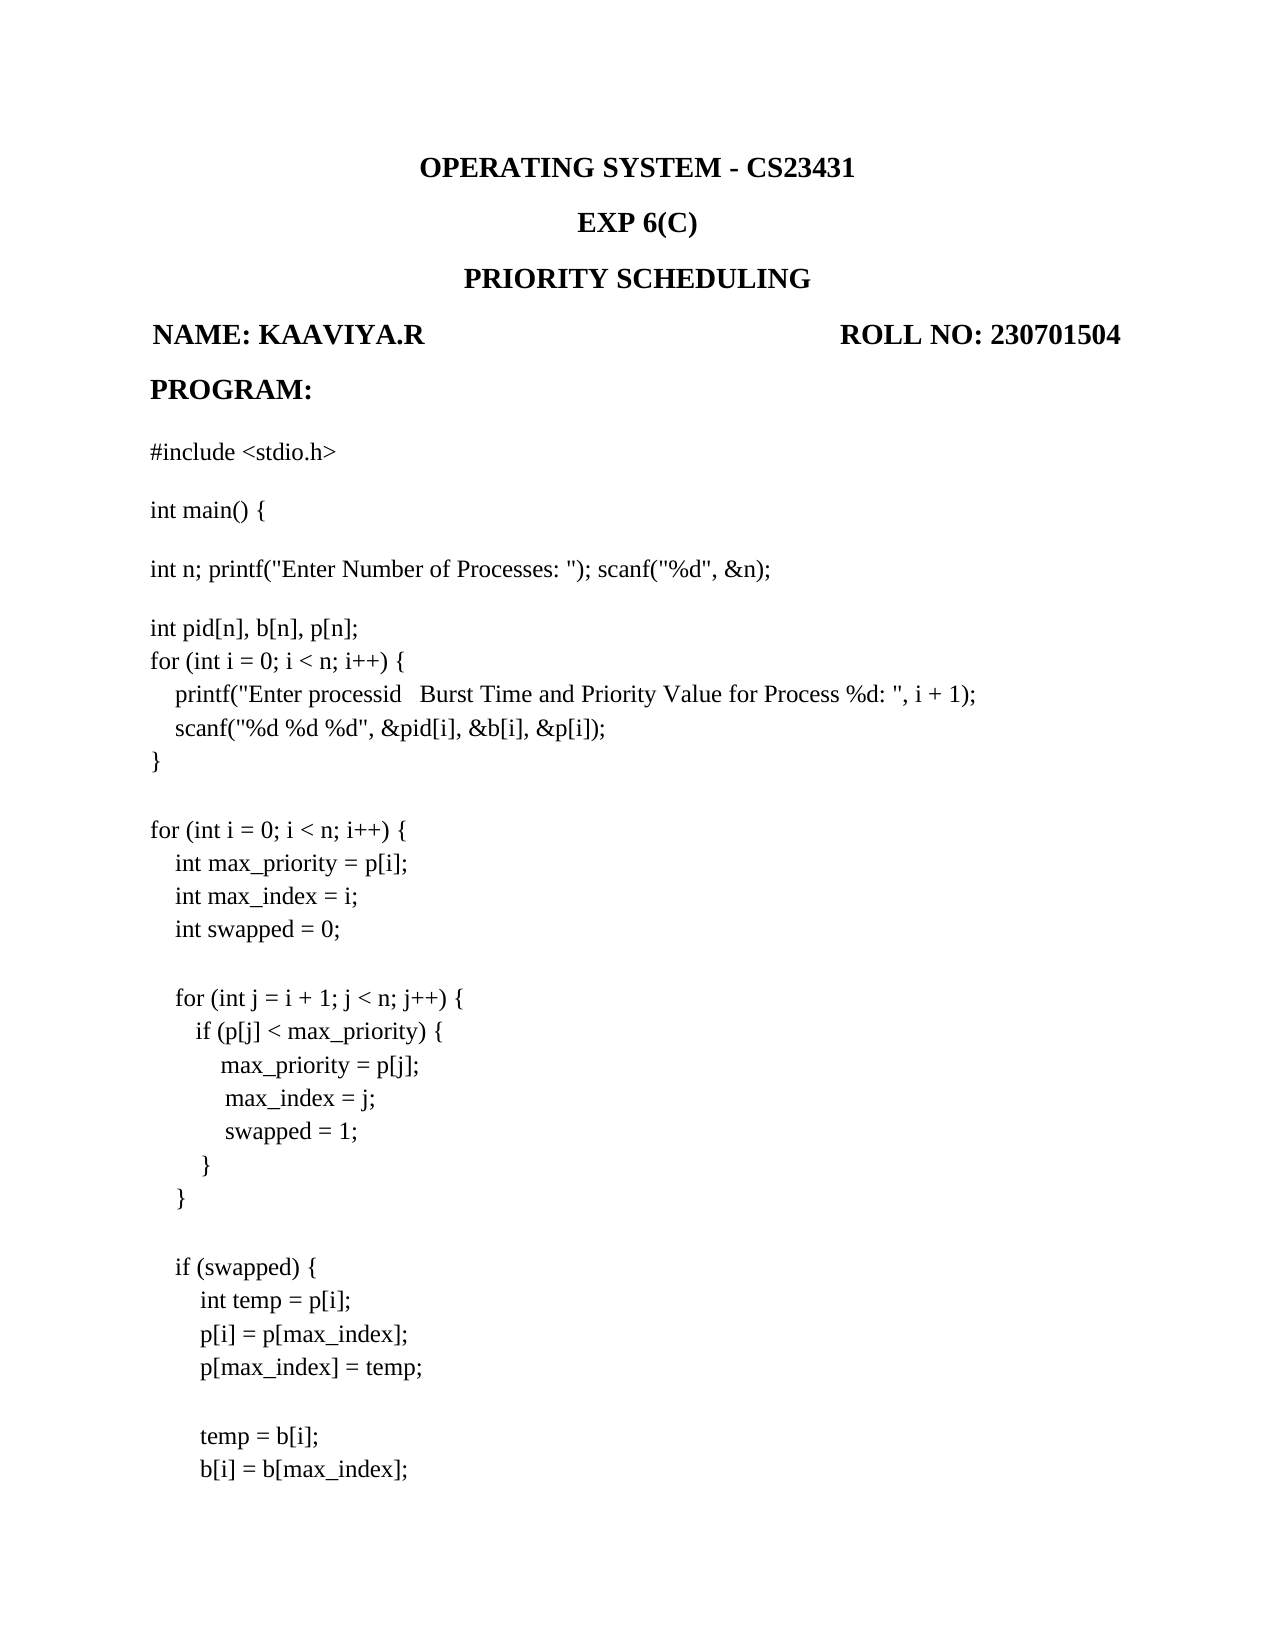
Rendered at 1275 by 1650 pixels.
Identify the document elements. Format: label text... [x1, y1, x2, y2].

text b[i] = b[max_index]; [200, 1454, 1133, 1483]
text int swapped = 0; [175, 914, 1133, 943]
text max_index = j; swapped = 1; [225, 1083, 458, 1145]
text printf("Enter processid Burst Time and Priority Value for Process %d: ", i + 1); scanf("%d %d %d", &pid[i], &b[i], &p[i]); [175, 679, 1070, 742]
text if (swapped) { [175, 1252, 1133, 1281]
text NAME: KAAVIYA.R ROLL NO: 230701504 PROGRAM: [150, 317, 1122, 406]
text p[i] = p[max_index]; p[max_index] = temp; [200, 1319, 458, 1381]
text PRIORITY SCHEDULING [142, 261, 1133, 295]
text } [175, 1183, 1133, 1212]
subtitle OPERATING SYSTEM - CS23431 EXP 6(C) [418, 150, 857, 239]
text int n; printf("Enter Number of Processes: "); scanf("%d", &n); [150, 554, 1133, 583]
text for (int i = 0; i < n; i++) { int max_priority = p[i]; int max_index = i; [150, 815, 408, 910]
text } [150, 746, 1133, 775]
text for (int i = 0; i < n; i++) { [150, 646, 1133, 675]
text int temp = p[i]; [200, 1286, 1133, 1314]
text } [200, 1150, 1133, 1179]
text temp = b[i]; [200, 1421, 1133, 1450]
text #include <stdio.h> int main() { [150, 437, 358, 524]
text int pid[n], b[n], p[n]; [150, 613, 1133, 641]
text for (int j = i + 1; j < n; j++) { if (p[j] < max_priority) { max_priority = p[j]; [175, 983, 465, 1078]
